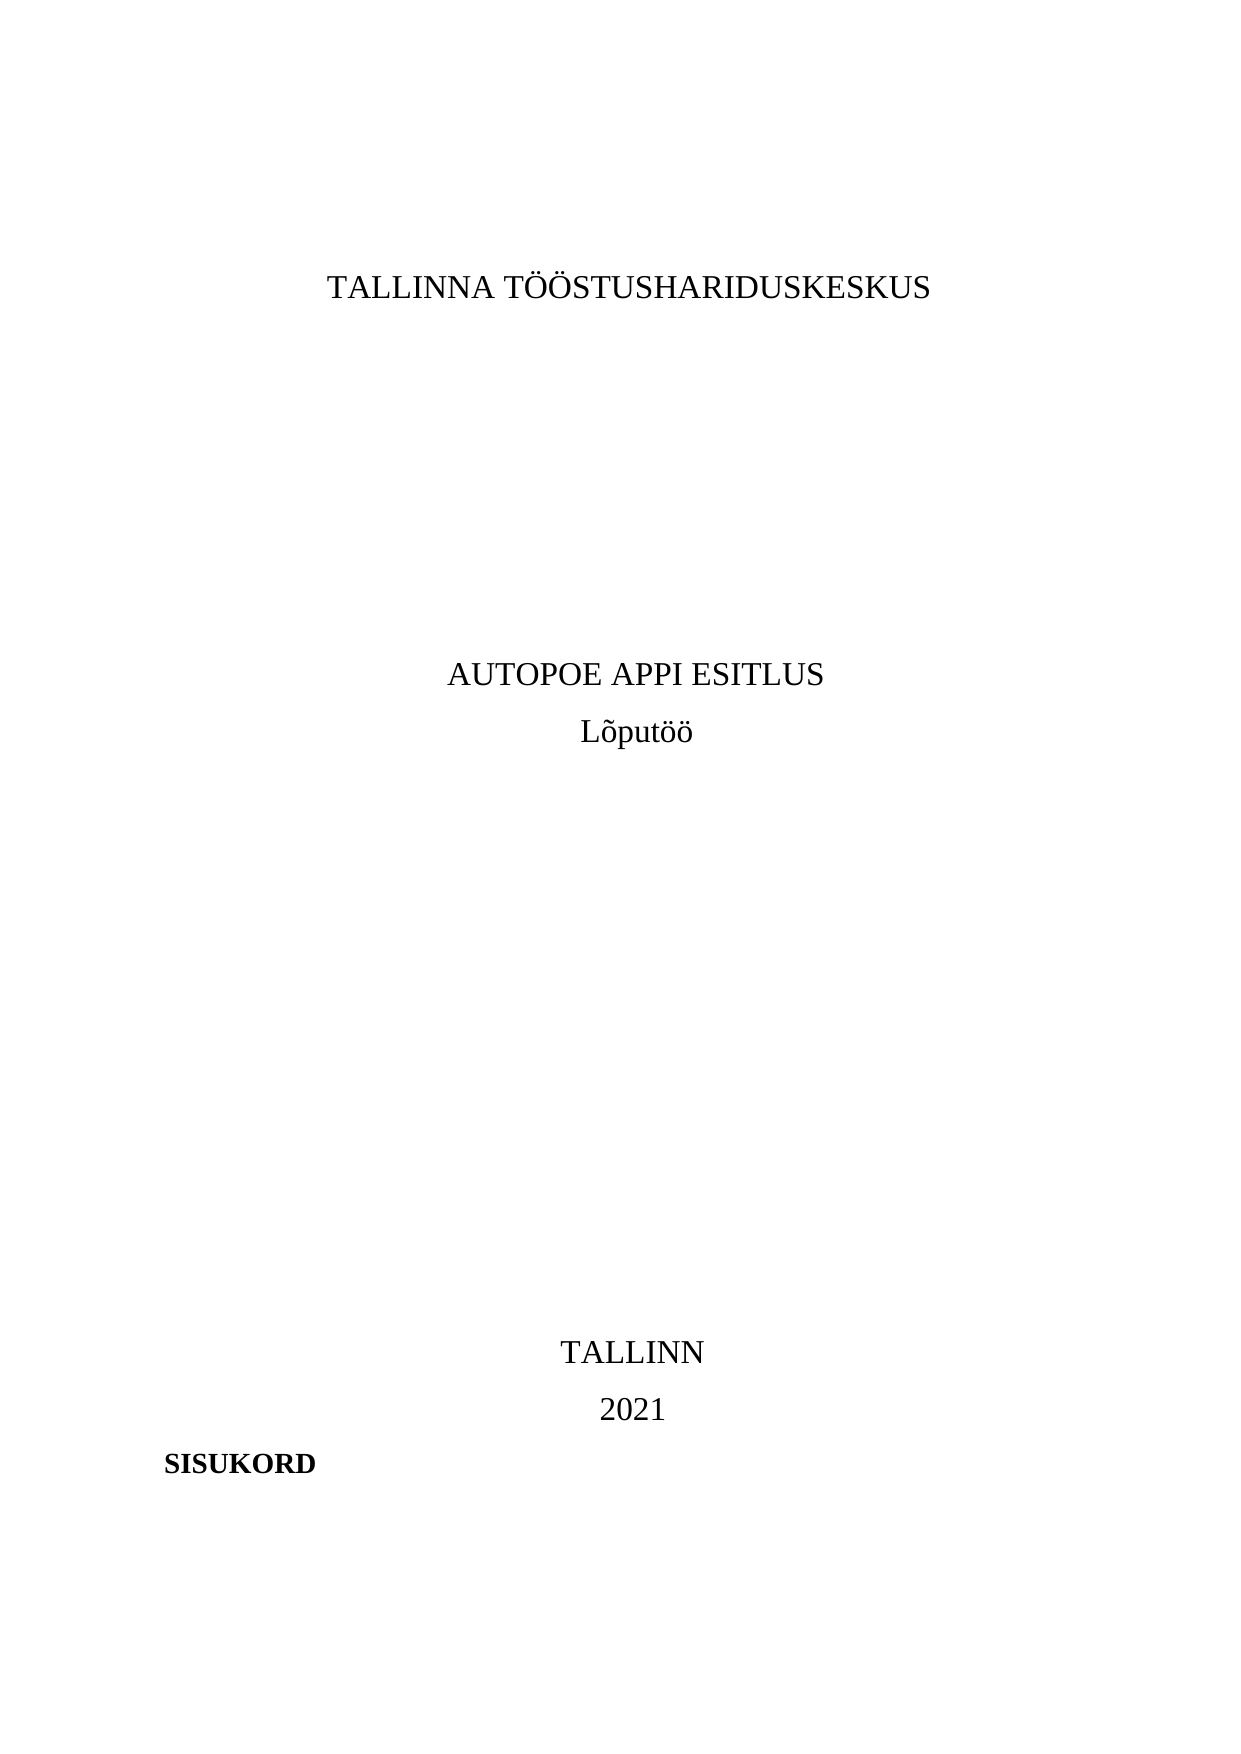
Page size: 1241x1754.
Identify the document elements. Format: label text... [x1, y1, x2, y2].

text SISUKORD [164, 1447, 1134, 1480]
text TALLINNA TÖÖSTUSHARIDUSKESKUS [165, 268, 931, 306]
text AUTOPOE APPI ESITLUS [447, 654, 1134, 692]
text Lõputöö [165, 711, 1099, 749]
text TALLINN [165, 1332, 1099, 1370]
text 2021 [165, 1389, 1100, 1428]
